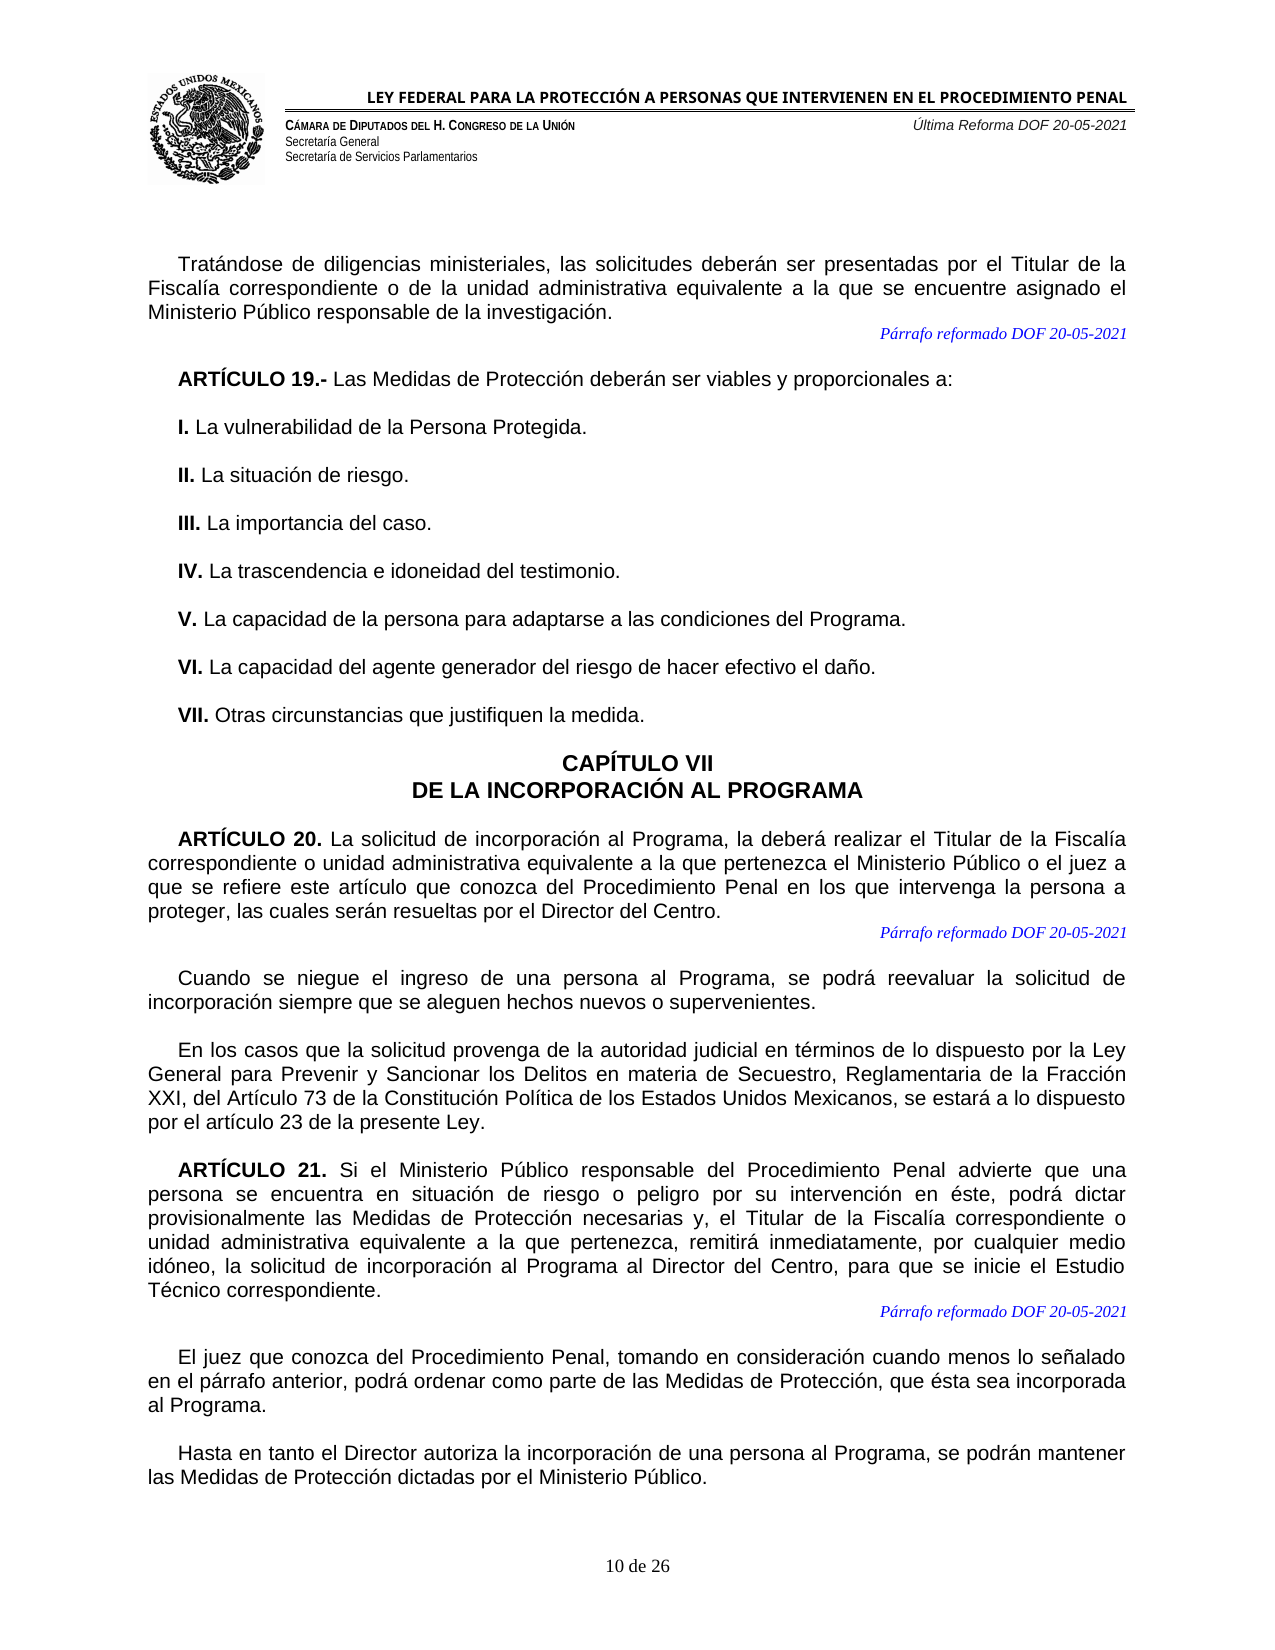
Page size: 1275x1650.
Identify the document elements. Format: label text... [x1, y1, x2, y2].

text III. La importancia del caso. [148, 511, 1127, 535]
text I. La vulnerabilidad de la Persona Protegida. [148, 415, 1127, 439]
text V. La capacidad de la persona para adaptarse a las condiciones del Programa. [148, 607, 1127, 631]
text En los casos que la solicitud provenga de la autoridad judicial en términos de lo dispuesto por la Ley General para Prevenir y Sancionar los Delitos en materia de Secuestro, Reglamentaria de la Fracción XXI, del Artículo 73 de la Constitución Política de los Estados Unidos Mexicanos, se estará a lo dispuesto por el artículo 23 de la presente Ley. [148, 1038, 1127, 1134]
text VI. La capacidad del agente generador del riesgo de hacer efectivo el daño. [148, 654, 1127, 678]
text VII. Otras circunstancias que justifiquen la medida. [148, 702, 1127, 726]
text ARTÍCULO 19.- Las Medidas de Protección deberán ser viables y proporcionales a: [148, 367, 1127, 391]
text II. La situación de riesgo. [148, 463, 1127, 487]
text Párrafo reformado DOF 20-05-2021 [148, 923, 1127, 942]
text Párrafo reformado DOF 20-05-2021 [148, 324, 1127, 343]
text ARTÍCULO 21. Si el Ministerio Público responsable del Procedimiento Penal advierte que una persona se encuentra en situación de riesgo o peligro por su intervención en éste, podrá dictar provisionalmente las Medidas de Protección necesarias y, el Titular de la Fiscalía correspondiente o unidad administrativa equivalente a la que pertenezca, remitirá inmediatamente, por cualquier medio idóneo, la solicitud de incorporación al Programa al Director del Centro, para que se inicie el Estudio Técnico correspondiente. [148, 1158, 1127, 1302]
text Tratándose de diligencias ministeriales, las solicitudes deberán ser presentadas por el Titular de la Fiscalía correspondiente o de la unidad administrativa equivalente a la que se encuentre asignado el Ministerio Público responsable de la investigación. [148, 252, 1127, 324]
text Cuando se niegue el ingreso de una persona al Programa, se podrá reevaluar la solicitud de incorporación siempre que se aleguen hechos nuevos o supervenientes. [148, 966, 1127, 1014]
text El juez que conozca del Procedimiento Penal, tomando en consideración cuando menos lo señalado en el párrafo anterior, podrá ordenar como parte de las Medidas de Protección, que ésta sea incorporada al Programa. [148, 1345, 1127, 1417]
text Hasta en tanto el Director autoriza la incorporación de una persona al Programa, se podrán mantener las Medidas de Protección dictadas por el Ministerio Público. [148, 1441, 1127, 1488]
text Párrafo reformado DOF 20-05-2021 [148, 1302, 1127, 1321]
text IV. La trascendencia e idoneidad del testimonio. [148, 559, 1127, 583]
text DE LA INCORPORACIÓN AL PROGRAMA [148, 777, 1127, 803]
text CAPÍTULO VII [148, 750, 1127, 777]
text ARTÍCULO 20. La solicitud de incorporación al Programa, la deberá realizar el Titular de la Fiscalía correspondiente o unidad administrativa equivalente a la que pertenezca el Ministerio Público o el juez a que se refiere este artículo que conozca del Procedimiento Penal en los que intervenga la persona a proteger, las cuales serán resueltas por el Director del Centro. [148, 827, 1127, 923]
